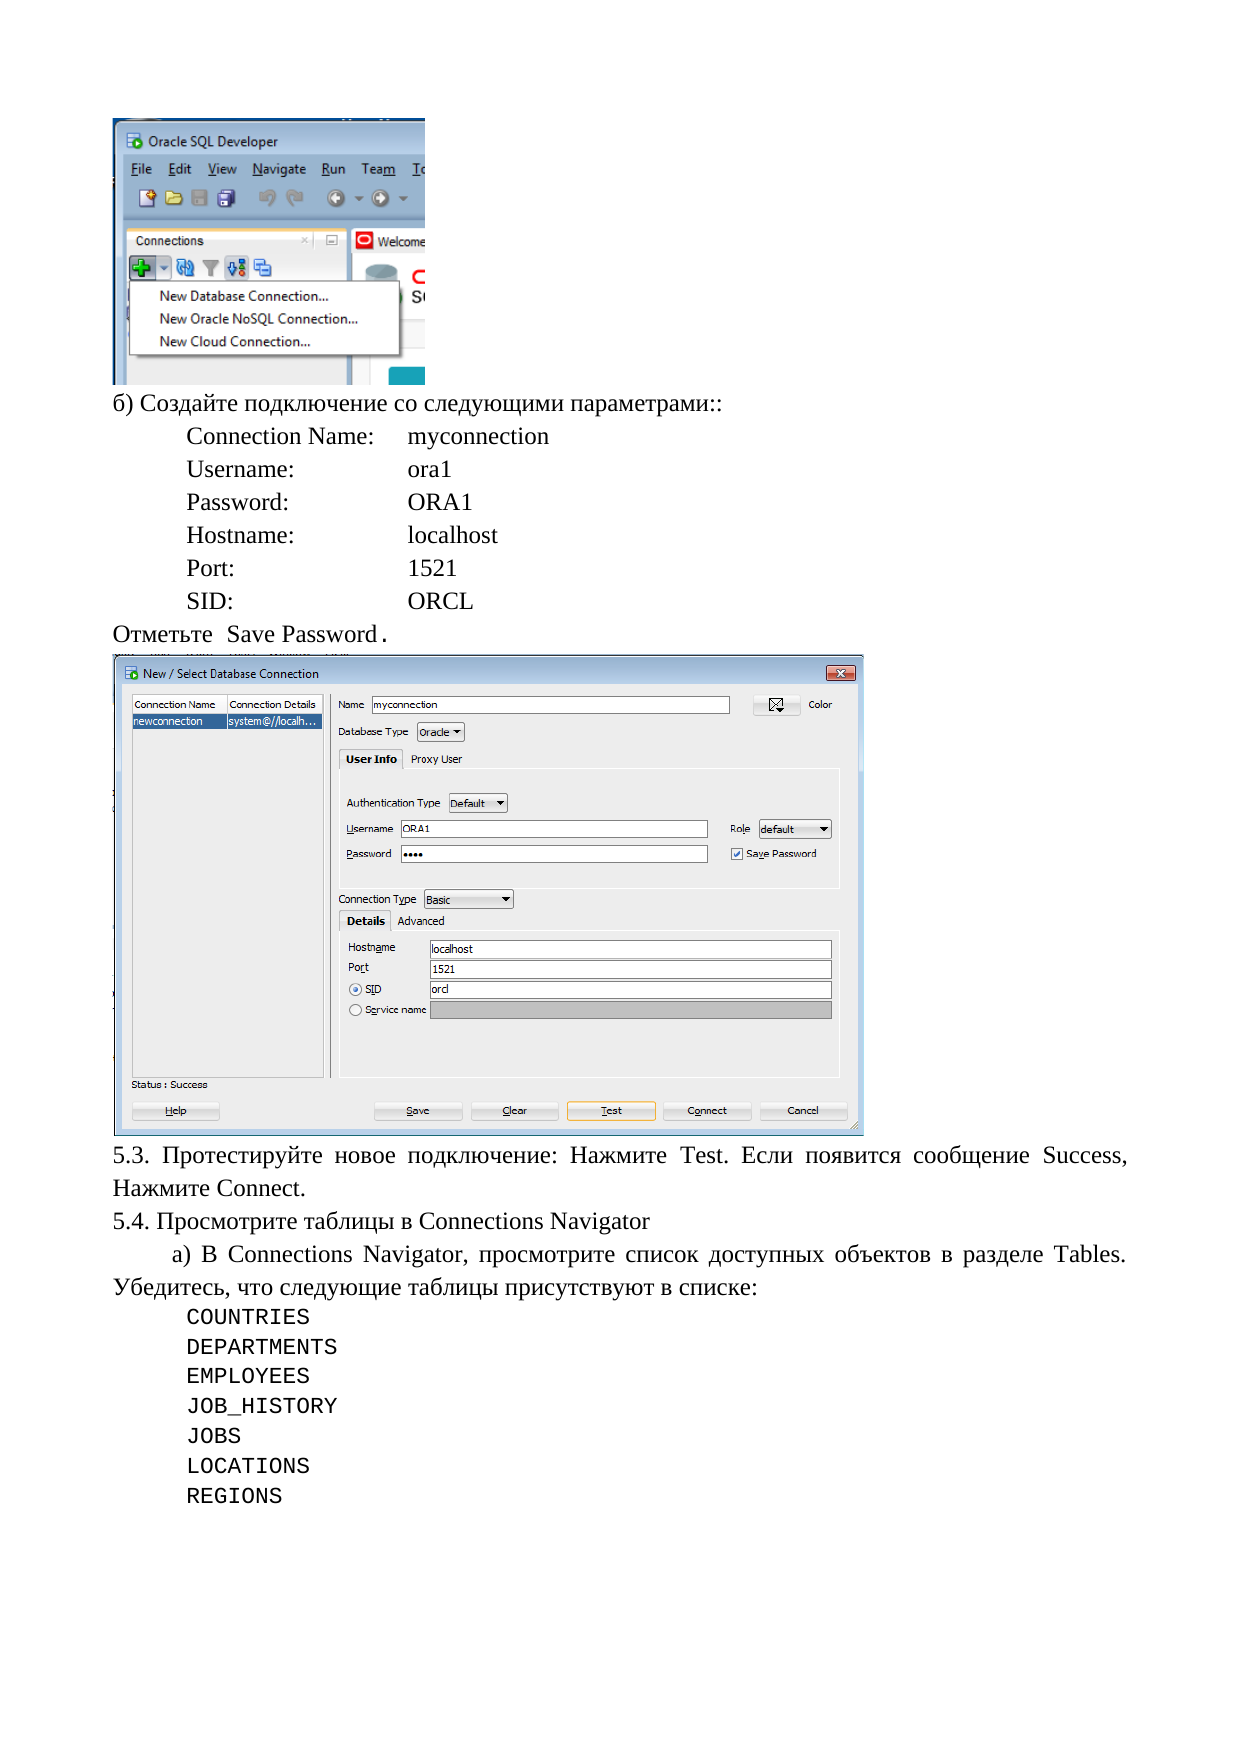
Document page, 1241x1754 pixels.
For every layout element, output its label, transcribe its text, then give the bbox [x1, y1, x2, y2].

text Connection Name: myconnection [186, 421, 1128, 450]
text JOB_HISTORY [186, 1395, 1128, 1421]
text DEPARTMENTS [186, 1335, 1128, 1361]
text Password: ORA1 [186, 487, 1128, 516]
picture [112, 654, 864, 1136]
text а) В Connections Navigator, просмотрите список доступных объектов в разделе Tables. Убедитесь, что следующие таблицы присутствуют в списке: [112, 1239, 1128, 1301]
text Port: 1521 [186, 553, 1128, 582]
text JOBS [186, 1424, 1128, 1450]
text 5.3. Протестируйте новое подключение: Нажмите Test. Если появится сообщение Success, Нажмите Connect. [112, 1140, 1128, 1202]
text б) Создайте подключение со следующими параметрами:: [112, 388, 1128, 417]
text REGIONS [186, 1484, 1128, 1510]
text Отметьте Save Password. [112, 619, 1128, 650]
text Username: ora1 [186, 454, 1128, 483]
text EMPLOYEES [186, 1365, 1128, 1391]
text LOCATIONS [186, 1454, 1128, 1480]
text COUNTRIES [186, 1305, 1128, 1331]
text SID: ORCL [186, 586, 1128, 615]
text Hostname: localhost [186, 520, 1128, 549]
picture [112, 118, 425, 385]
text 5.4. Просмотрите таблицы в Connections Navigator [112, 1206, 1128, 1235]
